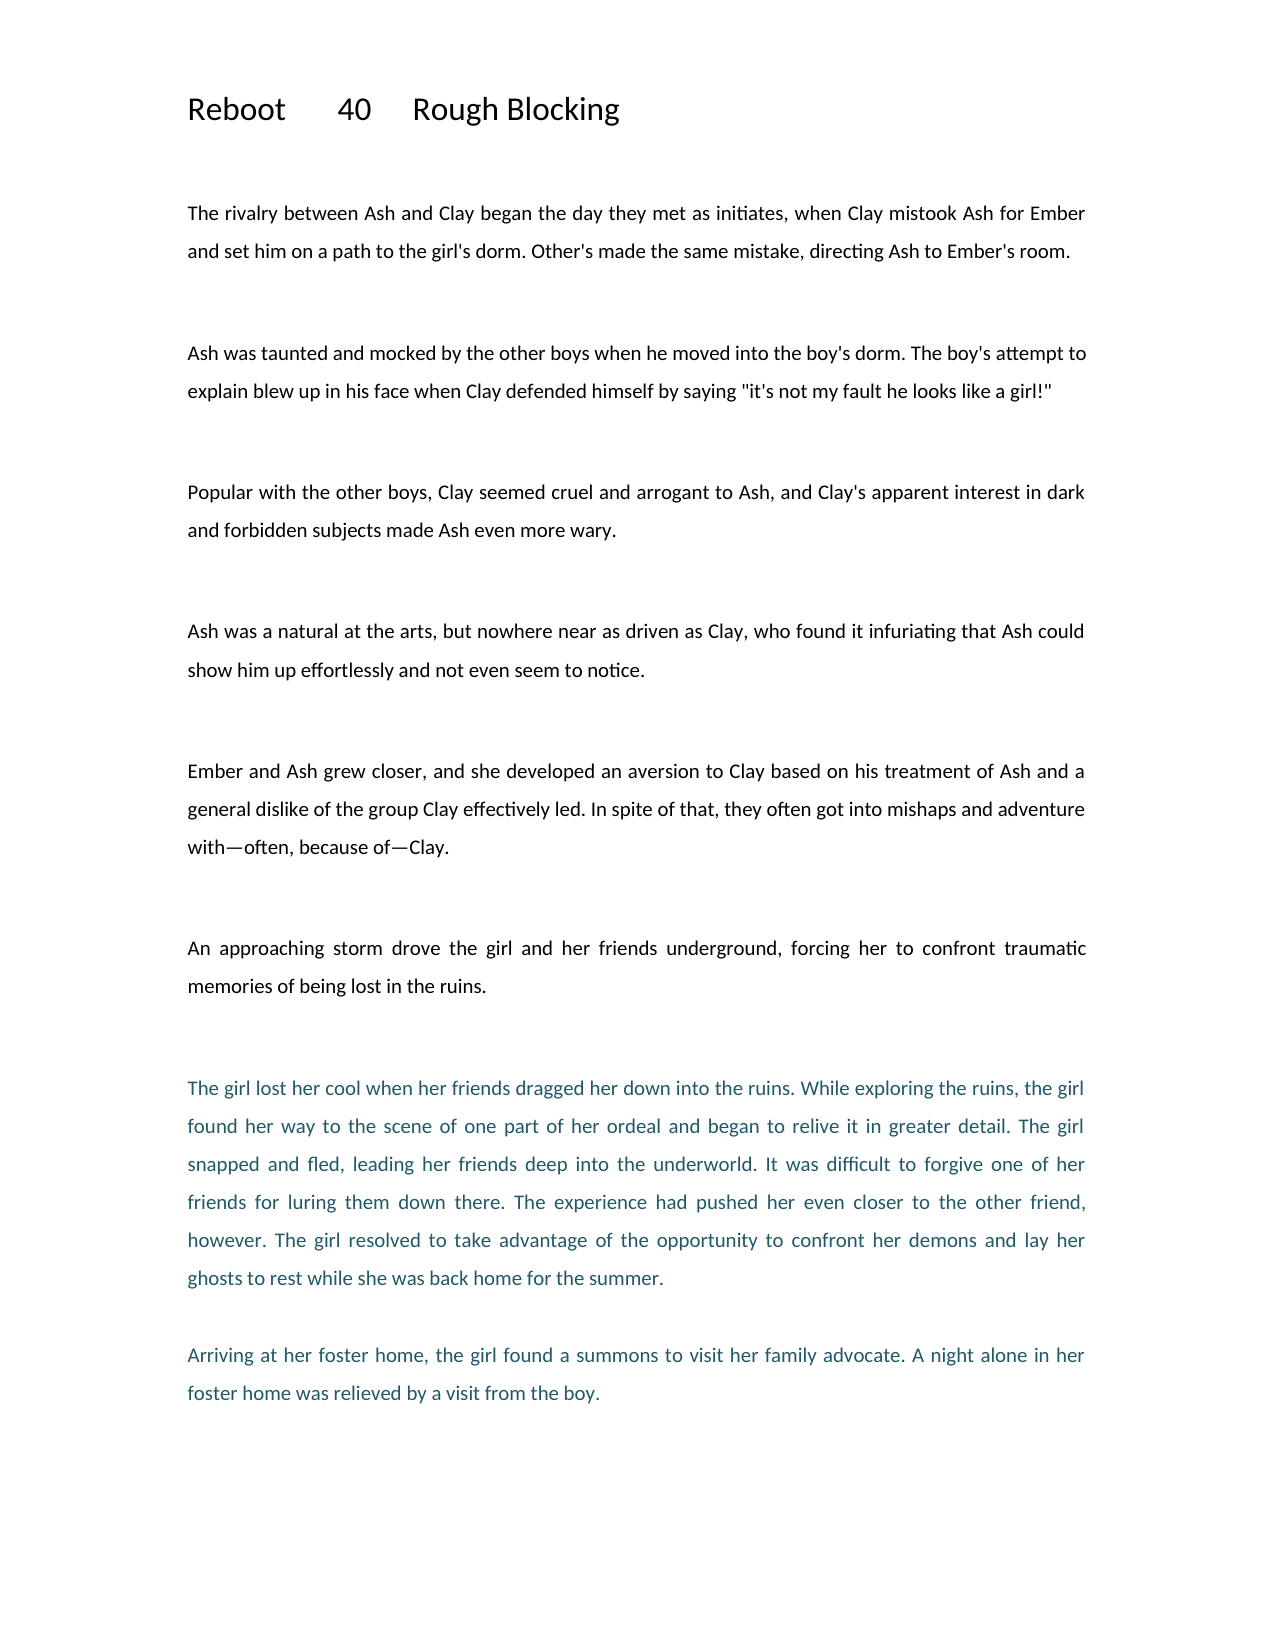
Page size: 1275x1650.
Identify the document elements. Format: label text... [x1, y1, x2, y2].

text Ash was a natural at the arts, but nowhere near as driven as Clay, who found it infuriating that Ash could show him up effortlessly and not even seem to notice. [187, 619, 1087, 682]
text Ash was taunted and mocked by the other boys when he moved into the boy's dorm. The boy's attempt to explain blew up in his face when Clay defended himself by saying "it's not my fault he looks like a girl!" [187, 340, 1087, 403]
text The girl lost her cool when her friends dragged her down into the ruins. While exploring the ruins, the girl found her way to the scene of one part of her ordeal and began to relive it in greater detail. The girl snapped and fled, leading her friends deep into the underworld. It was difficult to forgive one of her friends for luring them down there. The experience had pushed her even closer to the other friend, however. The girl resolved to take advantage of the opportunity to confront her demons and lay her ghosts to rest while she was back home for the summer. [187, 1075, 1087, 1291]
text Popular with the other boys, Clay seemed cruel and arrogant to Ash, and Clay's apparent interest in dark and forbidden subjects made Ash even more wary. [187, 479, 1087, 543]
text Arriving at her foster home, the girl found a summons to visit her family advocate. A night alone in her foster home was relieved by a visit from the boy. [187, 1342, 1087, 1405]
text An approaching storm drove the girl and her friends underground, forcing her to confront traumatic memories of being lost in the ruins. [187, 936, 1087, 999]
text Ember and Ash grew closer, and she developed an aversion to Clay based on his treatment of Ash and a general dislike of the group Clay effectively led. In spite of that, they often got into mishaps and adventure with—often, because of—Clay. [187, 758, 1087, 860]
text The rivalry between Ash and Clay began the day they met as initiates, when Clay mistook Ash for Ember and set him on a path to the girl's dorm. Other's made the same mistake, directing Ash to Ember's room. [187, 201, 1087, 264]
